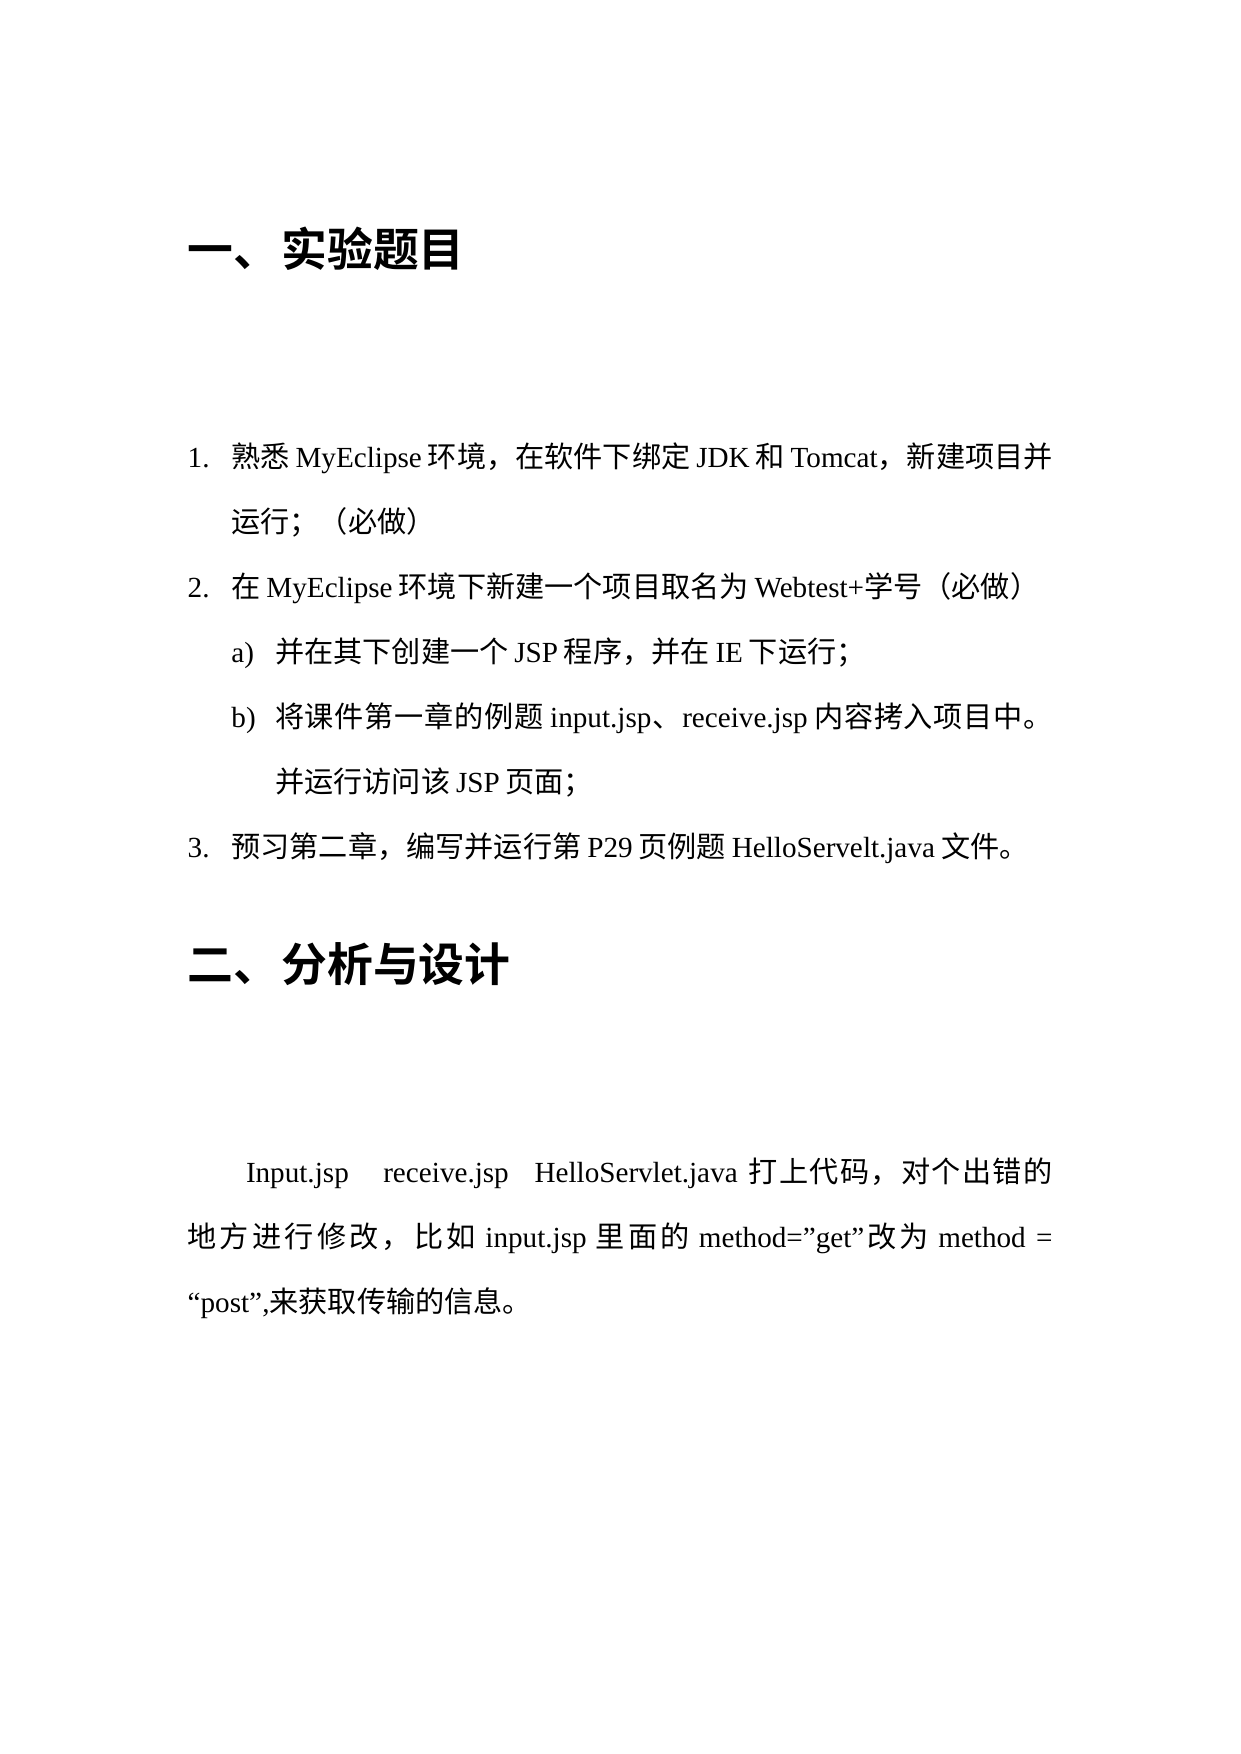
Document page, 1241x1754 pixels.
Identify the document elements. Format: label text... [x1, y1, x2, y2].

list 并在其下创建一个JSP程序，并在IE下运行； [231, 617, 1053, 682]
list 将课件第一章的例题input.jsp、receive.jsp内容拷入项目中。并运行访问该JSP页面； [231, 682, 1053, 812]
subtitle 分析与设计 [187, 912, 1053, 1010]
subtitle 实验题目 [187, 197, 1053, 295]
list Input.jsp receive.jsp HelloServlet.java 打上代码，对个出错的地方进行修改，比如input.jsp里面的method=”get”改为method = “post”,来获取传输的信息。 [187, 1137, 1053, 1332]
list 预习第二章，编写并运行第P29页例题HelloServelt.java文件。 [187, 812, 1053, 877]
list 熟悉MyEclipse环境，在软件下绑定JDK和Tomcat，新建项目并运行；（必做） [187, 422, 1053, 552]
list 在MyEclipse环境下新建一个项目取名为Webtest+学号（必做） [187, 552, 1053, 617]
